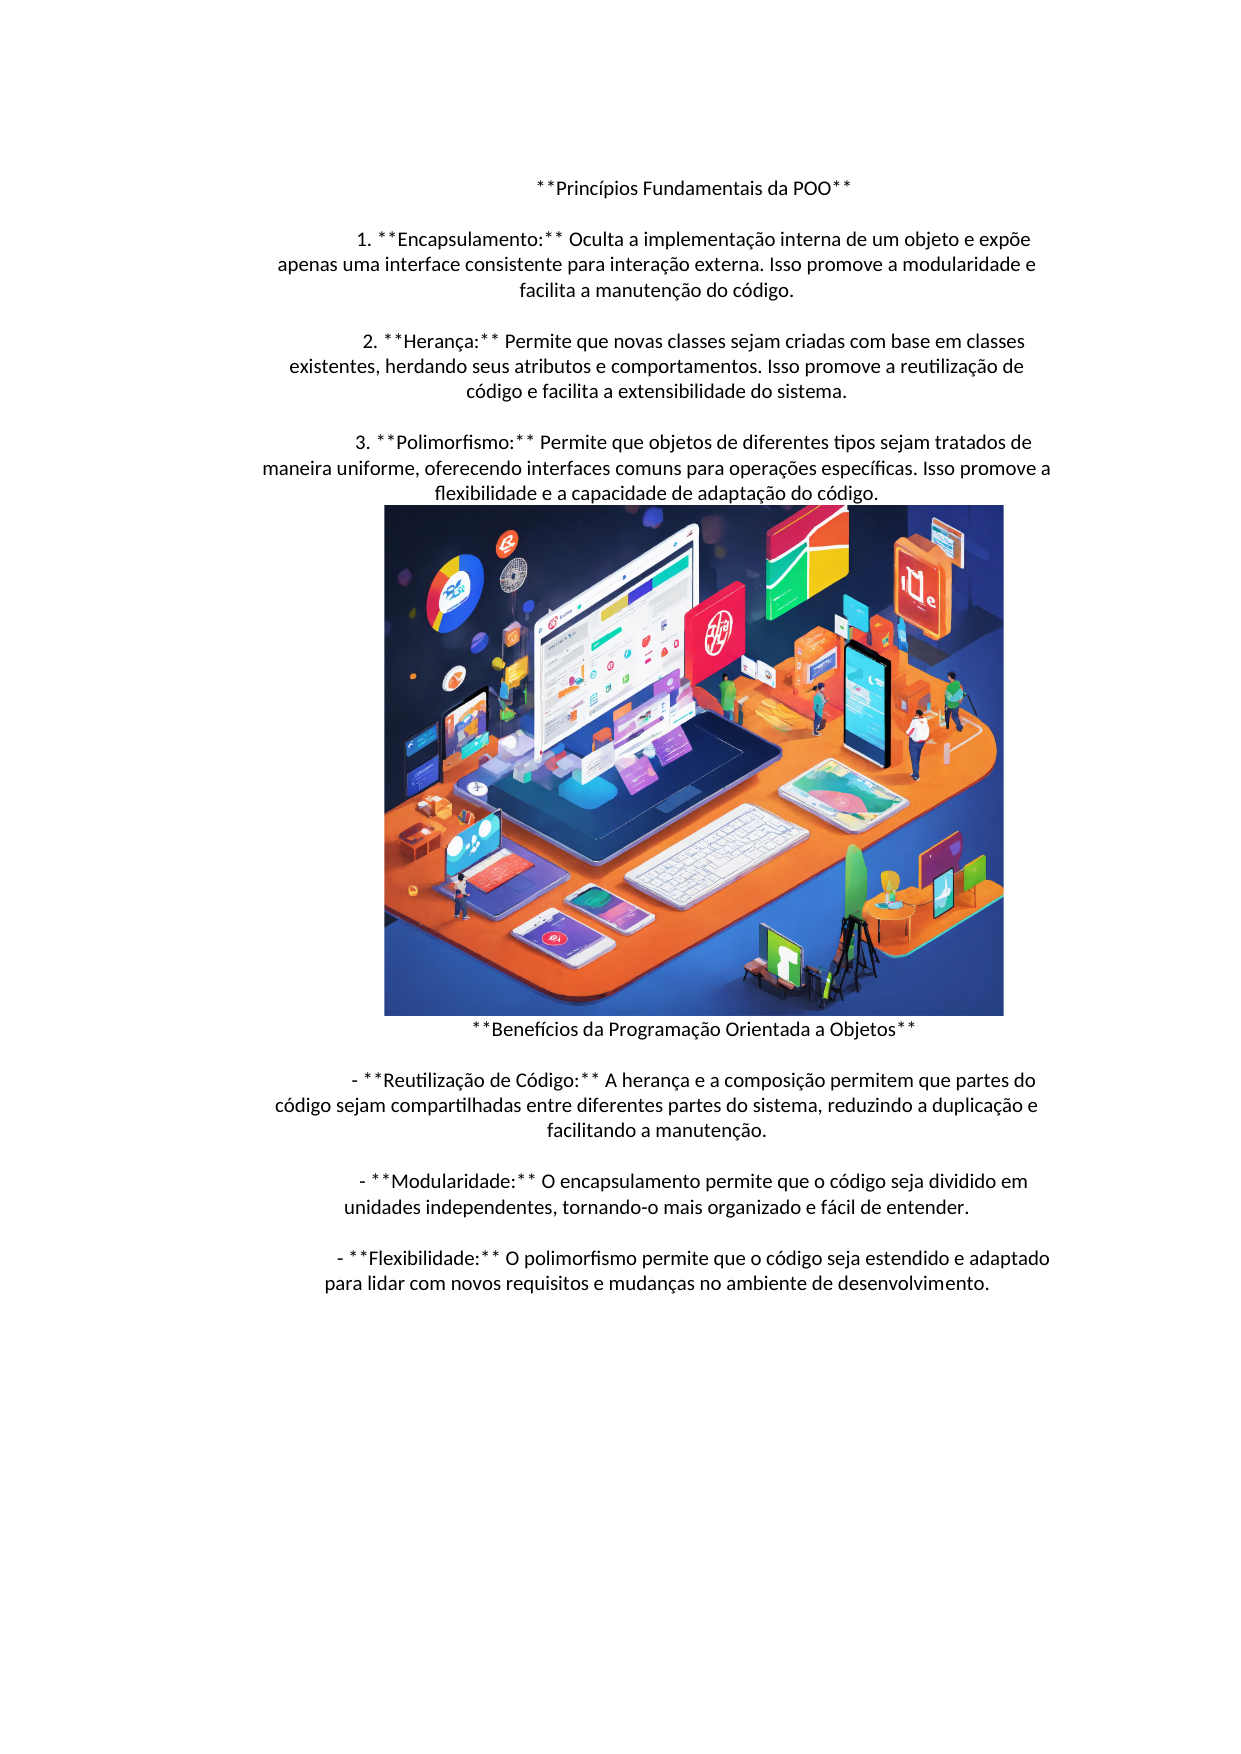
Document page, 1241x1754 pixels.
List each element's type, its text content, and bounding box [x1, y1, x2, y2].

text - **Modularidade:** O encapsulamento permite que o código seja dividido em unidades independentes, tornando-o mais organizado e fácil de entender. [261, 1168, 1053, 1219]
text 1. **Encapsulamento:** Oculta a implementação interna de um objeto e expõe apenas uma interface consistente para interação externa. Isso promove a modularidade e facilita a manutenção do código. [261, 226, 1053, 302]
text - **Reutilização de Código:** A herança e a composição permitem que partes do código sejam compartilhadas entre diferentes partes do sistema, reduzindo a duplicação e facilitando a manutenção. [261, 1067, 1053, 1143]
text **Princípios Fundamentais da POO** [261, 175, 1053, 201]
text 3. **Polimorfismo:** Permite que objetos de diferentes tipos sejam tratados de maneira uniforme, oferecendo interfaces comuns para operações específicas. Isso promove a flexibilidade e a capacidade de adaptação do código. [261, 429, 1053, 506]
text 2. **Herança:** Permite que novas classes sejam criadas com base em classes existentes, herdando seus atributos e comportamentos. Isso promove a reutilização de código e facilita a extensibilidade do sistema. [261, 328, 1053, 404]
picture [384, 505, 1004, 1016]
text - **Flexibilidade:** O polimorfismo permite que o código seja estendido e adaptado para lidar com novos requisitos e mudanças no ambiente de desenvolvimento. [261, 1245, 1053, 1296]
text **Benefícios da Programação Orientada a Objetos** [261, 1016, 1053, 1041]
